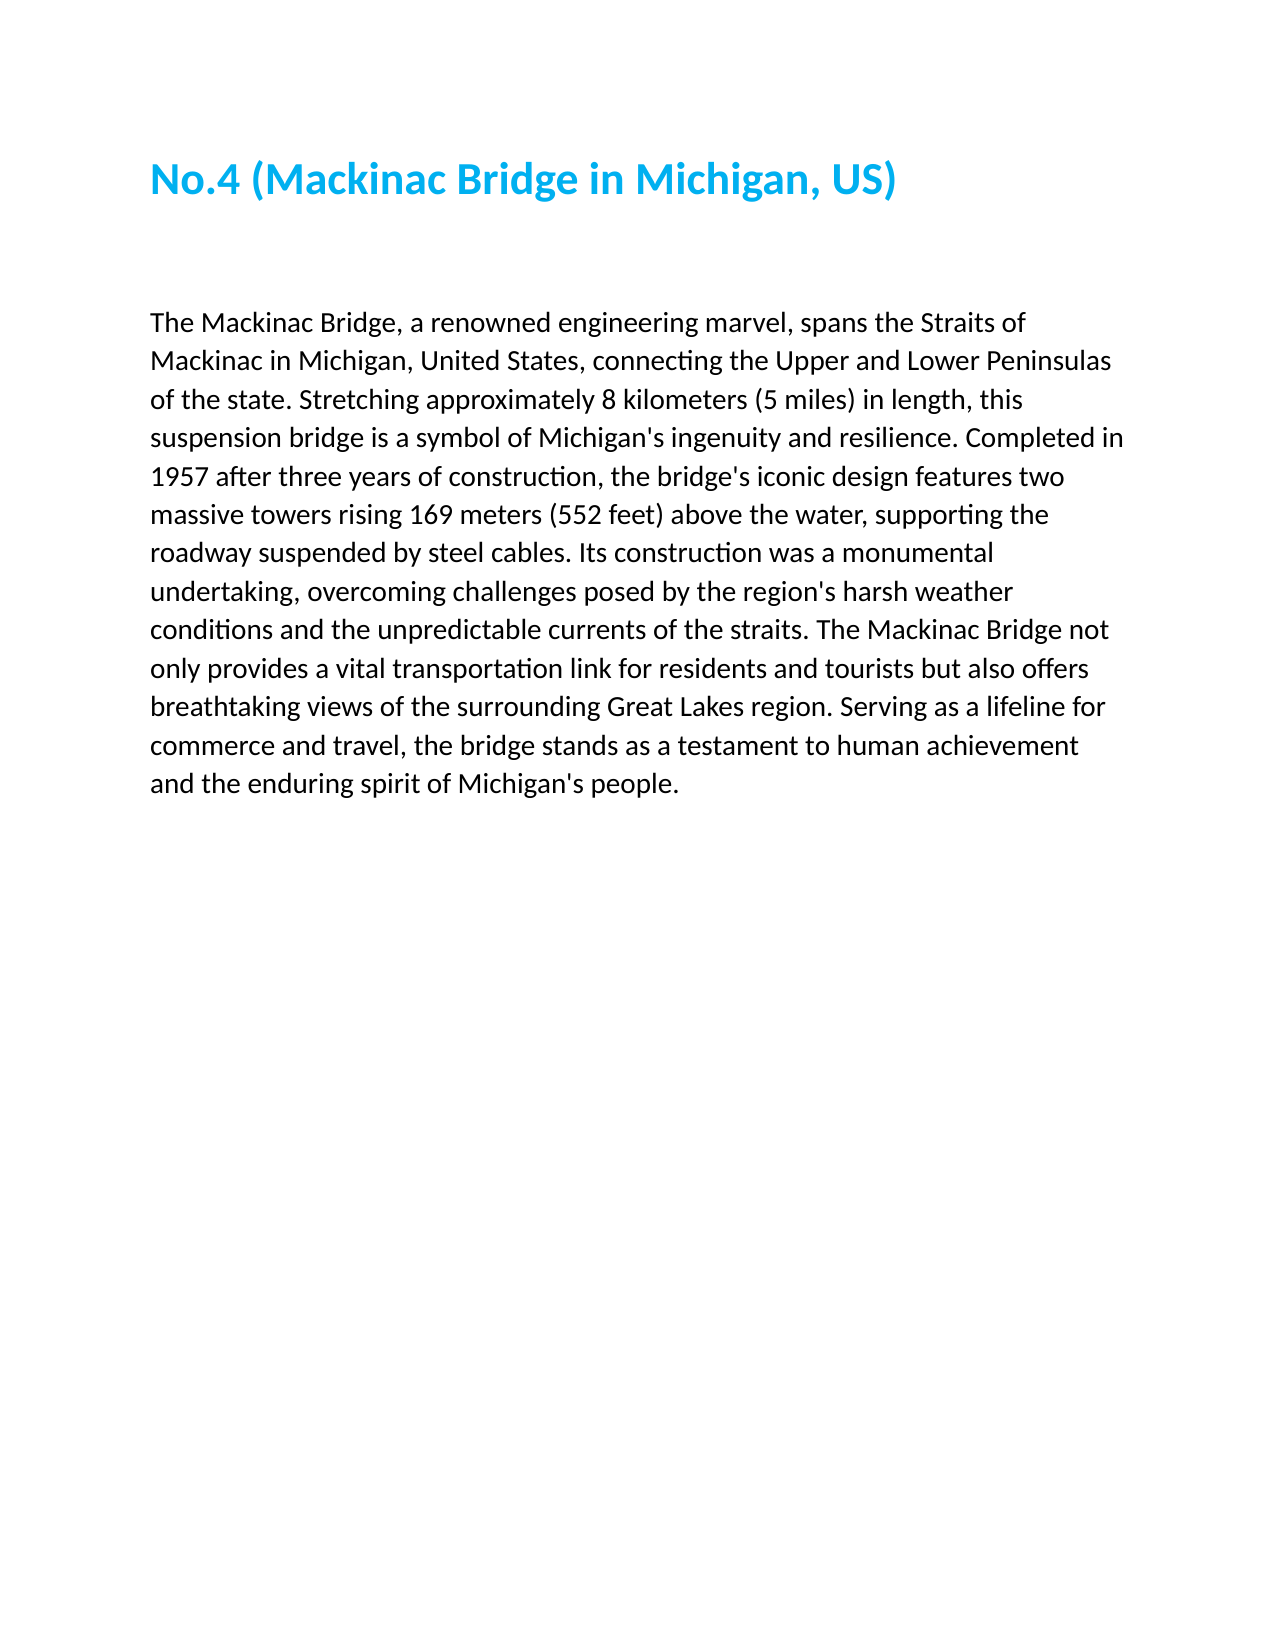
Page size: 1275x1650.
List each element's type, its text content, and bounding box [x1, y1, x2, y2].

text No.4 (Mackinac Bridge in Michigan, US) [150, 150, 1125, 206]
text The Mackinac Bridge, a renowned engineering marvel, spans the Straits of Mackinac in Michigan, United States, connecting the Upper and Lower Peninsulas of the state. Stretching approximately 8 kilometers (5 miles) in length, this suspension bridge is a symbol of Michigan's ingenuity and resilience. Completed in 1957 after three years of construction, the bridge's iconic design features two massive towers rising 169 meters (552 feet) above the water, supporting the roadway suspended by steel cables. Its construction was a monumental undertaking, overcoming challenges posed by the region's harsh weather conditions and the unpredictable currents of the straits. The Mackinac Bridge not only provides a vital transportation link for residents and tourists but also offers breathtaking views of the surrounding Great Lakes region. Serving as a lifeline for commerce and travel, the bridge stands as a testament to human achievement and the enduring spirit of Michigan's people. [150, 304, 1125, 801]
